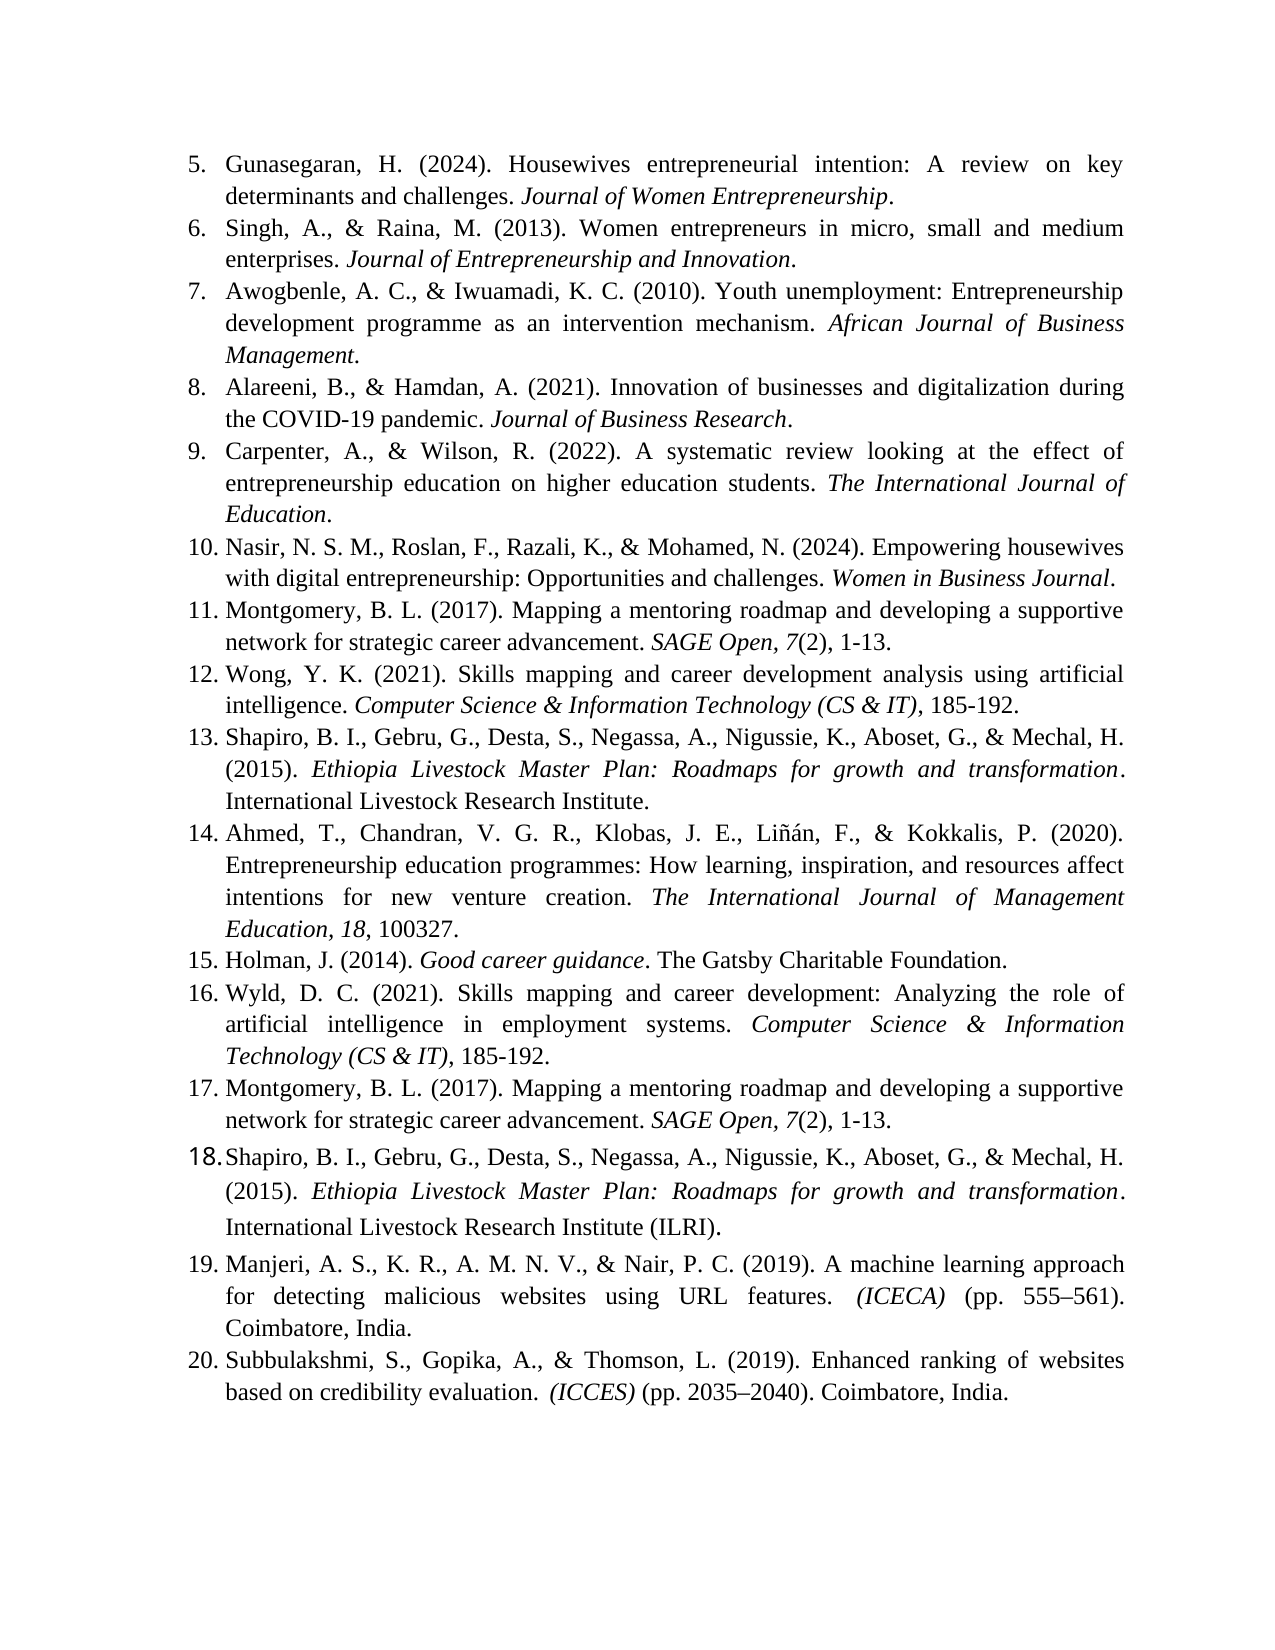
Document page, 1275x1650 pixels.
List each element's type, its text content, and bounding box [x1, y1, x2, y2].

list Ahmed, T., Chandran, V. G. R., Klobas, J. E., Liñán, F., & Kokkalis, P. (2020). Entrepreneurship education programmes: How learning, inspiration, and resources affect intentions for new venture creation. The International Journal of Management Education, 18, 100327. [188, 818, 1125, 943]
list Holman, J. (2014). Good career guidance. The Gatsby Charitable Foundation. [187, 946, 1162, 974]
list Manjeri, A. S., K. R., A. M. N. V., & Nair, P. C. (2019). A machine learning approach for detecting malicious websites using URL features. (ICECA) (pp. 555–561). Coimbatore, India. [188, 1249, 1125, 1341]
list Shapiro, B. I., Gebru, G., Desta, S., Negassa, A., Nigussie, K., Aboset, G., & Mechal, H. (2015). Ethiopia Livestock Master Plan: Roadmaps for growth and transformation. International Livestock Research Institute. [188, 722, 1126, 815]
list Singh, A., & Raina, M. (2013). Women entrepreneurs in micro, small and medium enterprises. Journal of Entrepreneurship and Innovation. [188, 213, 1124, 273]
list Montgomery, B. L. (2017). Mapping a mentoring roadmap and developing a supportive network for strategic career advancement. SAGE Open, 7(2), 1-13. [188, 595, 1124, 656]
list Shapiro, B. I., Gebru, G., Desta, S., Negassa, A., Nigussie, K., Aboset, G., & Mechal, H. (2015). Ethiopia Livestock Master Plan: Roadmaps for growth and transformation. International Livestock Research Institute (ILRI). [188, 1138, 1126, 1243]
list Gunasegaran, H. (2024). Housewives entrepreneurial intention: A review on key determinants and challenges. Journal of Women Entrepreneurship. [188, 149, 1124, 210]
list Carpenter, A., & Wilson, R. (2022). A systematic review looking at the effect of entrepreneurship education on higher education students. The International Journal of Education. [188, 436, 1125, 528]
list Wyld, D. C. (2021). Skills mapping and career development: Analyzing the role of artificial intelligence in employment systems. Computer Science & Information Technology (CS & IT), 185-192. [188, 978, 1125, 1070]
list Subbulakshmi, S., Gopika, A., & Thomson, L. (2019). Enhanced ranking of websites based on credibility evaluation. (ICCES) (pp. 2035–2040). Coimbatore, India. [188, 1345, 1124, 1406]
list Alareeni, B., & Hamdan, A. (2021). Innovation of businesses and digitalization during the COVID-19 pandemic. Journal of Business Research. [188, 372, 1125, 433]
list Montgomery, B. L. (2017). Mapping a mentoring roadmap and developing a supportive network for strategic career advancement. SAGE Open, 7(2), 1-13. [188, 1073, 1124, 1134]
list Nasir, N. S. M., Roslan, F., Razali, K., & Mohamed, N. (2024). Empowering housewives with digital entrepreneurship: Opportunities and challenges. Women in Business Journal. [188, 532, 1124, 592]
list Awogbenle, A. C., & Iwuamadi, K. C. (2010). Youth unemployment: Entrepreneurship development programme as an intervention mechanism. African Journal of Business Management. [188, 276, 1125, 369]
list Wong, Y. K. (2021). Skills mapping and career development analysis using artificial intelligence. Computer Science & Information Technology (CS & IT), 185-192. [188, 659, 1124, 719]
